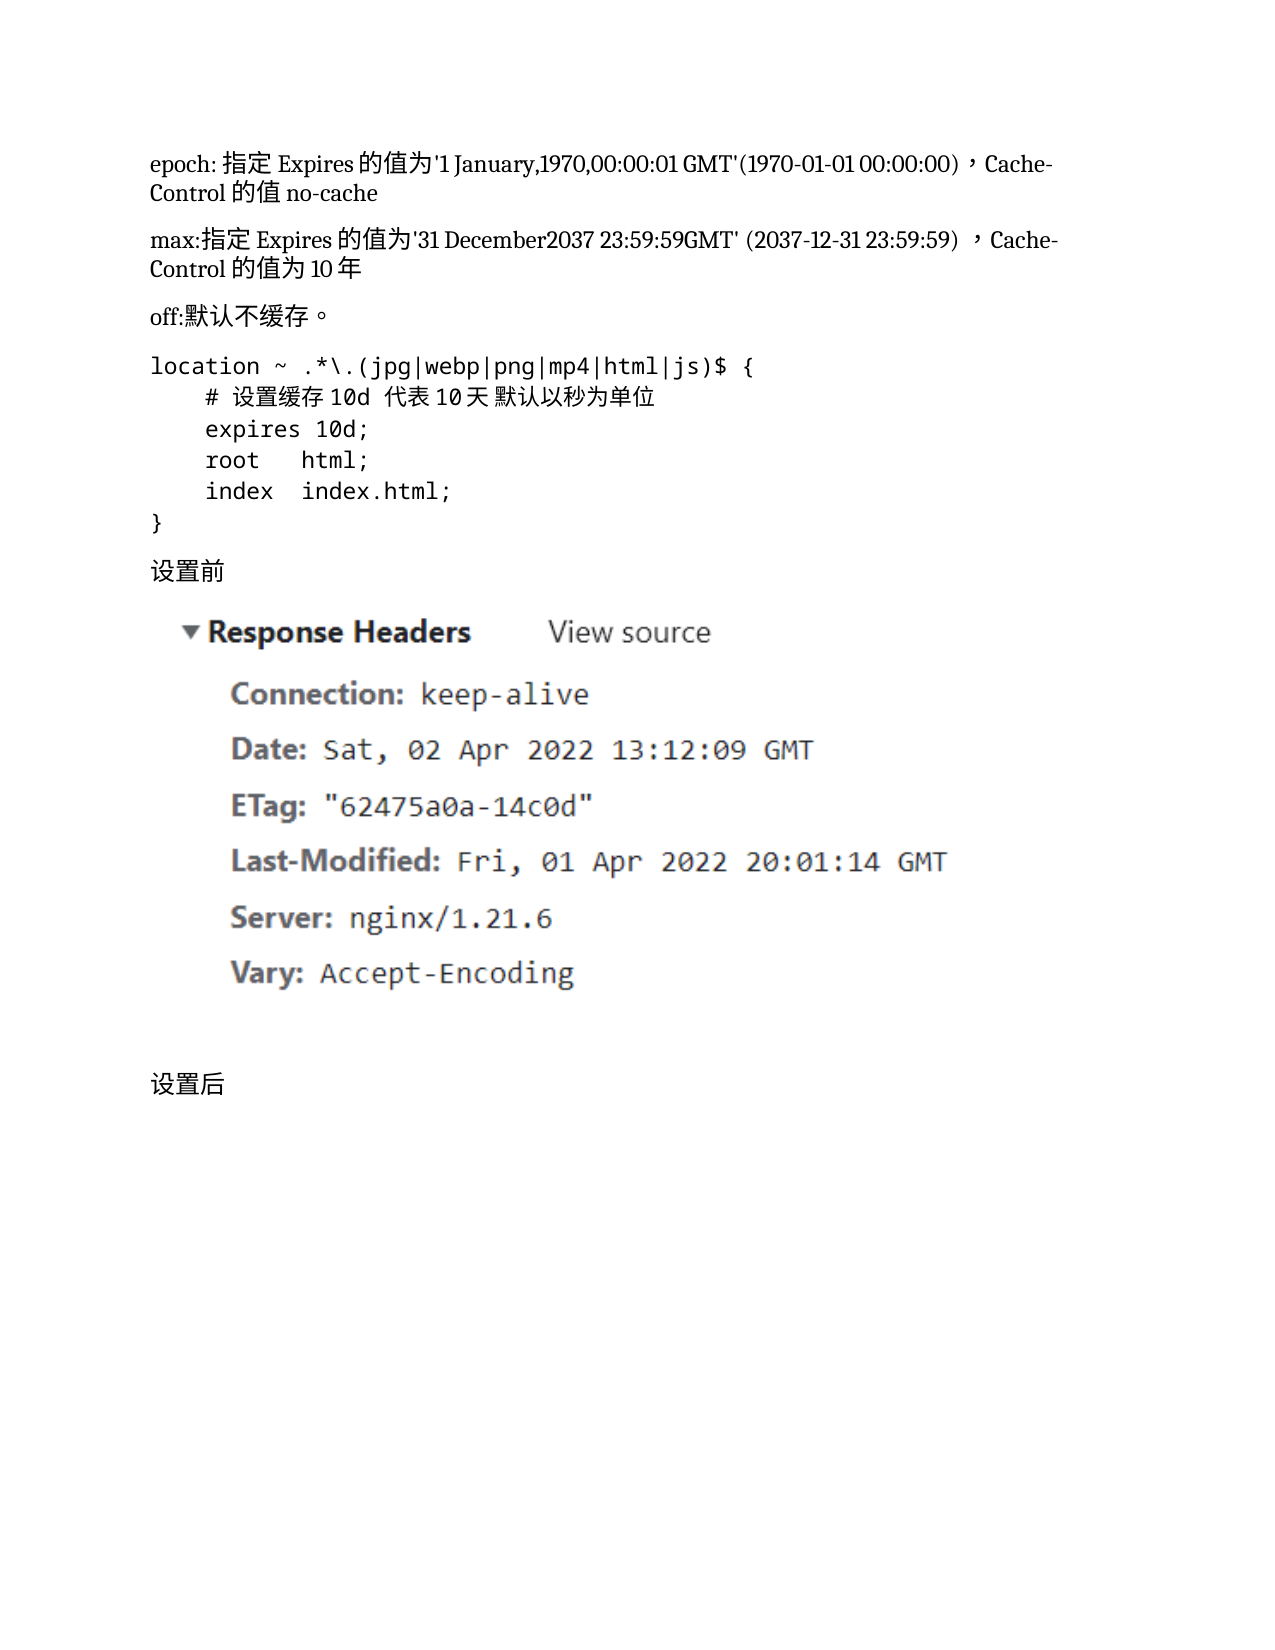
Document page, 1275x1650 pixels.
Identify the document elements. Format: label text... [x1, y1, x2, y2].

text location ~ .*\.(jpg|webp|png|mp4|html|js)$ { # 设置缓存 10d 代表10天 默认以秒为单位 expires 10d; root html; index index.html; } [150, 350, 1125, 537]
text 设置前 [150, 558, 1125, 587]
picture [168, 605, 1044, 1004]
text 设置后 [150, 1071, 1125, 1100]
text epoch: 指定Expires的值为'1 January,1970,00:00:01 GMT'(1970-01-01 00:00:00)，Cache-Control的值no-cache [150, 150, 1125, 207]
text off:默认不缓存。 [150, 302, 1125, 331]
text max:指定Expires的值为'31 December2037 23:59:59GMT' (2037-12-31 23:59:59) ，Cache-Control的值为10年 [150, 226, 1125, 284]
